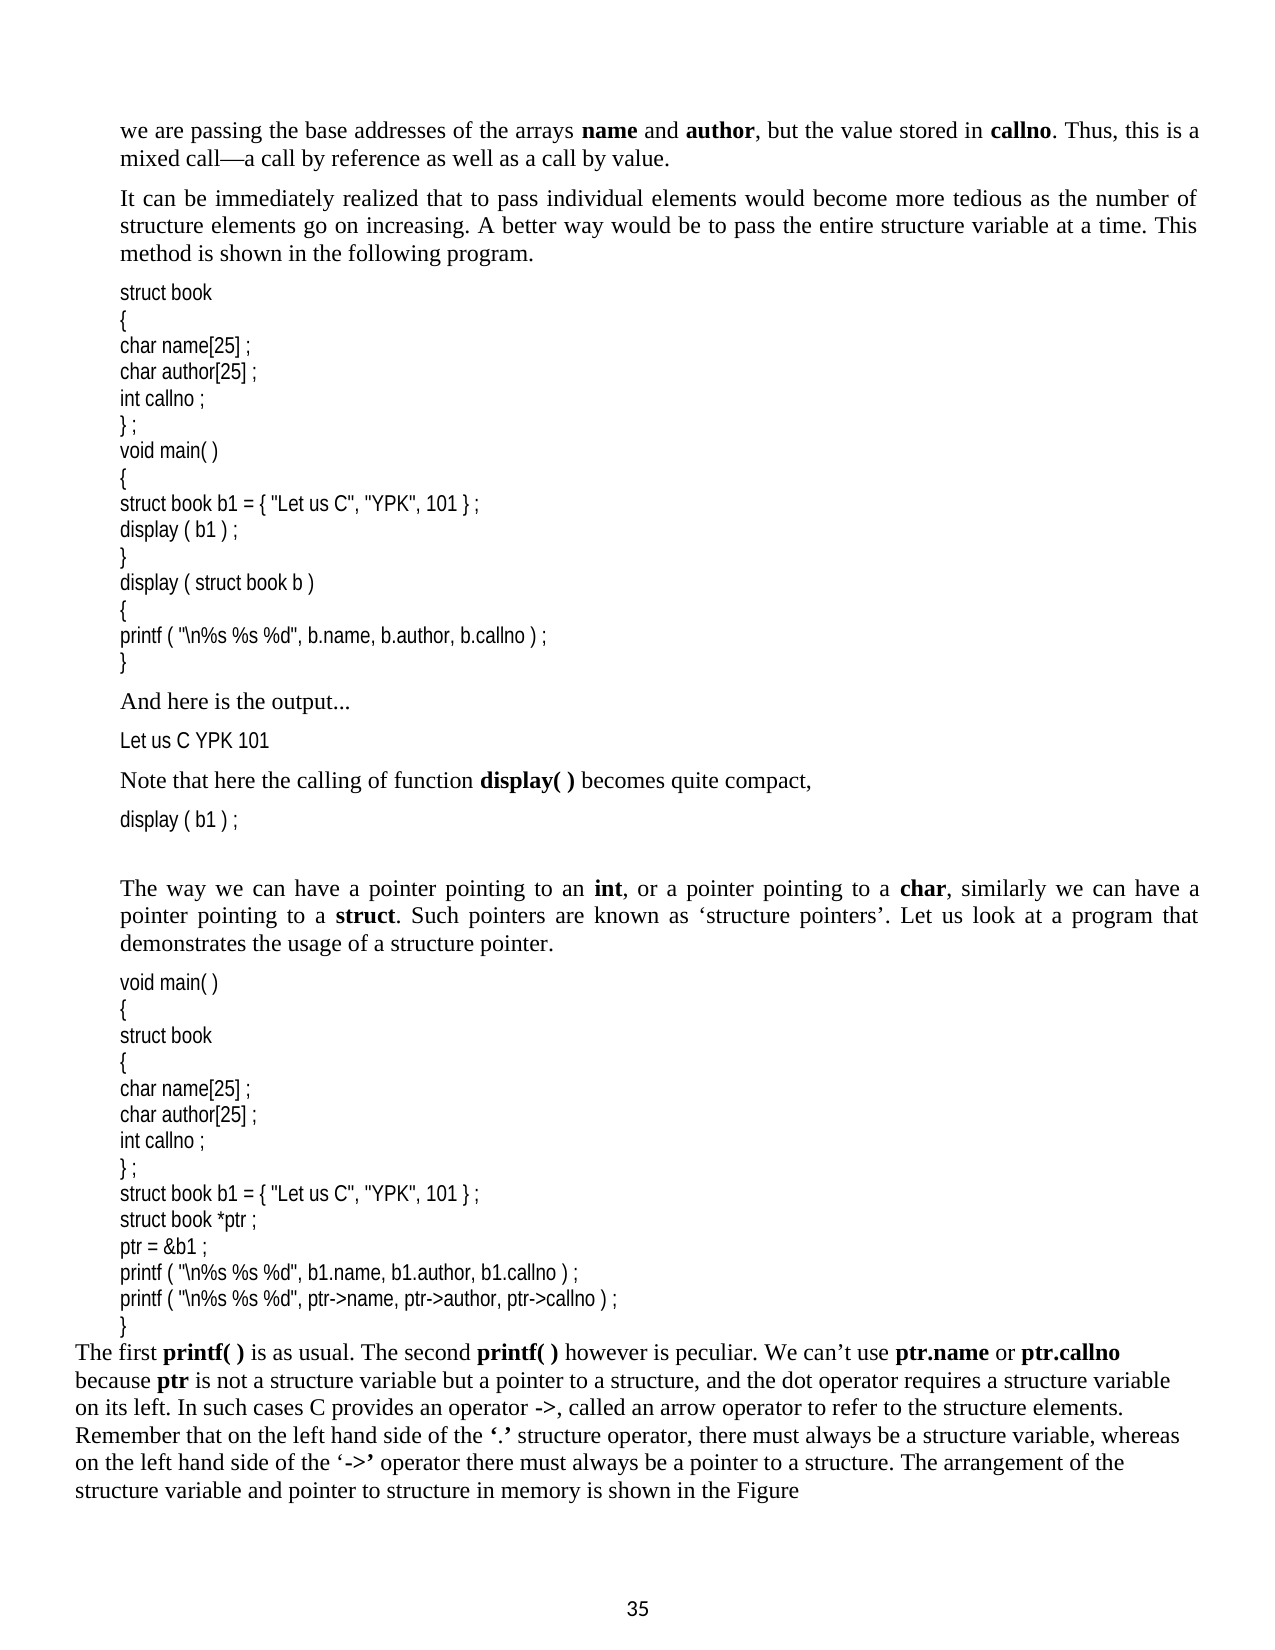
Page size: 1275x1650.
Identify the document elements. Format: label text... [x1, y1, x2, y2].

text Let us C YPK 101 [120, 727, 1200, 753]
text The first printf( ) is as usual. The second printf( ) however is peculiar. We can’t use ptr.name or ptr.callno because ptr is not a structure variable but a pointer to a structure, and the dot operator requires a structure variable on its left. In such cases C provides an operator ->, called an arrow operator to refer to the structure elements. Remember that on the left hand side of the ‘.’ structure operator, there must always be a structure variable, whereas on the left hand side of the ‘->’ operator there must always be a pointer to a structure. The arrangement of the structure variable and pointer to structure in memory is shown in the Figure [75, 1338, 1200, 1504]
text we are passing the base addresses of the arrays name and author, but the value stored in callno. Thus, this is a mixed call—a call by reference as well as a call by value. [120, 116, 1200, 171]
text char name[25] ; [120, 332, 1200, 358]
text } ; [120, 1153, 1200, 1180]
text printf ( "\n%s %s %d", ptr->name, ptr->author, ptr->callno ) ; [120, 1285, 1200, 1312]
text void main( ) [120, 437, 1200, 464]
text int callno ; [120, 1127, 1200, 1153]
text The way we can have a pointer pointing to an int, or a pointer pointing to a char, similarly we can have a pointer pointing to a struct. Such pointers are known as ‘structure pointers’. Let us look at a program that demonstrates the usage of a structure pointer. [120, 874, 1200, 957]
text It can be immediately realized that to pass individual elements would become more tedious as the number of structure elements go on increasing. A better way would be to pass the entire structure variable at a time. This method is shown in the following program. [120, 184, 1200, 267]
text display ( b1 ) ; [120, 806, 1200, 832]
text And here is the output... [120, 687, 1200, 715]
text { [120, 995, 1200, 1022]
text printf ( "\n%s %s %d", b.name, b.author, b.callno ) ; [120, 622, 1200, 648]
text struct book [120, 1022, 1200, 1048]
text char name[25] ; [120, 1074, 1200, 1101]
text { [120, 464, 1200, 490]
text char author[25] ; [120, 358, 1200, 385]
text void main( ) [120, 969, 1200, 995]
text { [120, 306, 1200, 332]
text struct book b1 = { "Let us C", "YPK", 101 } ; [120, 490, 1200, 516]
text display ( struct book b ) [120, 569, 1200, 596]
text display ( b1 ) ; [120, 516, 1200, 543]
text struct book *ptr ; [120, 1206, 1200, 1233]
text } ; [120, 411, 1200, 437]
text } [120, 543, 1200, 569]
text } [120, 648, 1200, 674]
text ptr = &b1 ; [120, 1233, 1200, 1259]
text { [120, 596, 1200, 622]
text printf ( "\n%s %s %d", b1.name, b1.author, b1.callno ) ; [120, 1259, 1200, 1285]
text char author[25] ; [120, 1101, 1200, 1127]
text struct book [120, 279, 1200, 306]
text Note that here the calling of function display( ) becomes quite compact, [120, 766, 1200, 794]
text int callno ; [120, 385, 1200, 411]
text } [120, 1312, 1200, 1338]
text { [120, 1048, 1200, 1074]
text struct book b1 = { "Let us C", "YPK", 101 } ; [120, 1180, 1200, 1206]
